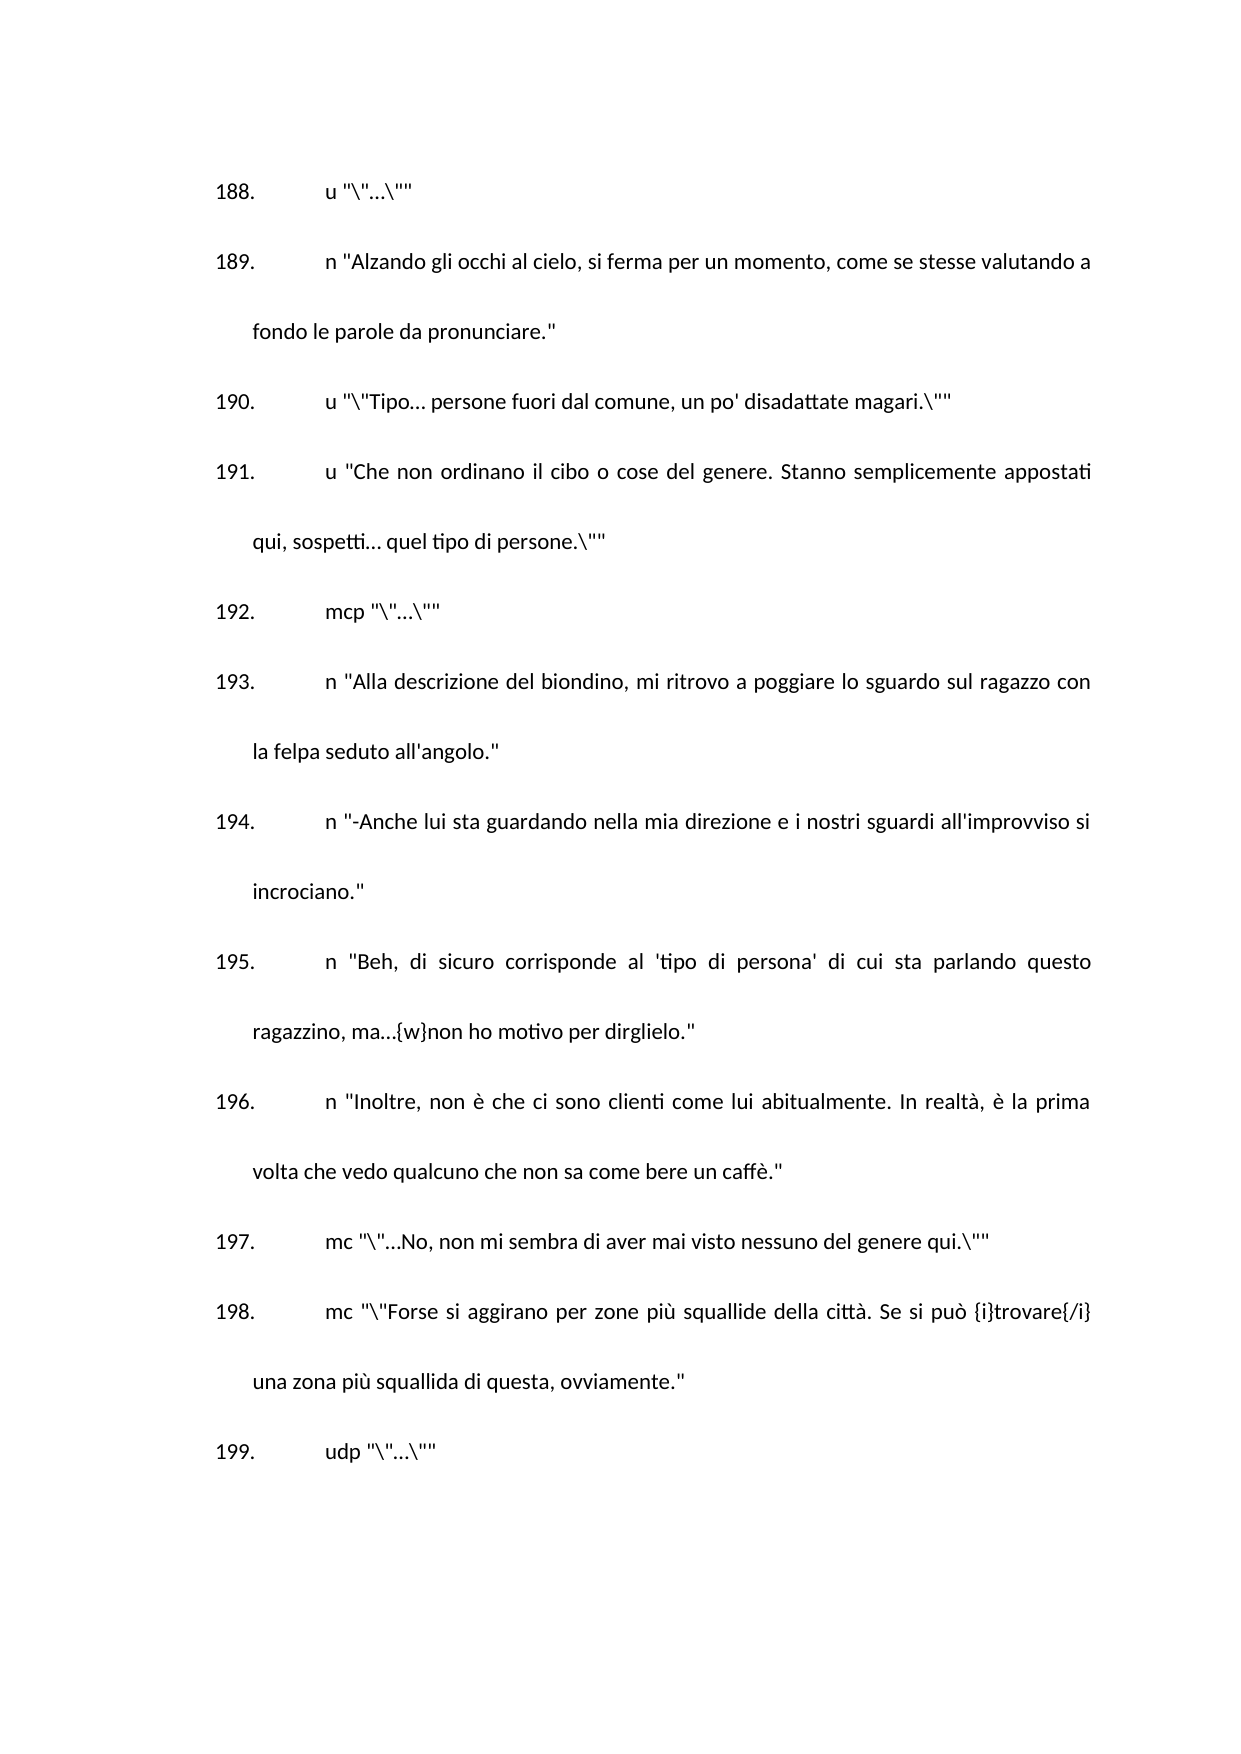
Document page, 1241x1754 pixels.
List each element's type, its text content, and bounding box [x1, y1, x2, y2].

list n "Inoltre, non è che ci sono clienti come lui abitualmente. In realtà, è la prima volta che vedo qualcuno che non sa come bere un caffè." [215, 1087, 1092, 1185]
list n "Alzando gli occhi al cielo, si ferma per un momento, come se stesse valutando a fondo le parole da pronunciare." [215, 247, 1092, 345]
list udp "\"…\"" [215, 1437, 1092, 1465]
list mcp "\"…\"" [215, 597, 1092, 625]
list mc "\"Forse si aggirano per zone più squallide della città. Se si può {i}trovare{/i} una zona più squallida di questa, ovviamente." [215, 1297, 1092, 1395]
list u "\"Tipo… persone fuori dal comune, un po' disadattate magari.\"" [215, 387, 1092, 415]
list n "Beh, di sicuro corrisponde al 'tipo di persona' di cui sta parlando questo ragazzino, ma…{w}non ho motivo per dirglielo." [215, 947, 1092, 1045]
list u "\"…\"" [215, 177, 1092, 205]
list n "-Anche lui sta guardando nella mia direzione e i nostri sguardi all'improvviso si incrociano." [215, 807, 1092, 905]
list mc "\"…No, non mi sembra di aver mai visto nessuno del genere qui.\"" [215, 1227, 1092, 1255]
list n "Alla descrizione del biondino, mi ritrovo a poggiare lo sguardo sul ragazzo con la felpa seduto all'angolo." [215, 667, 1092, 765]
list u "Che non ordinano il cibo o cose del genere. Stanno semplicemente appostati qui, sospetti… quel tipo di persone.\"" [215, 457, 1092, 555]
